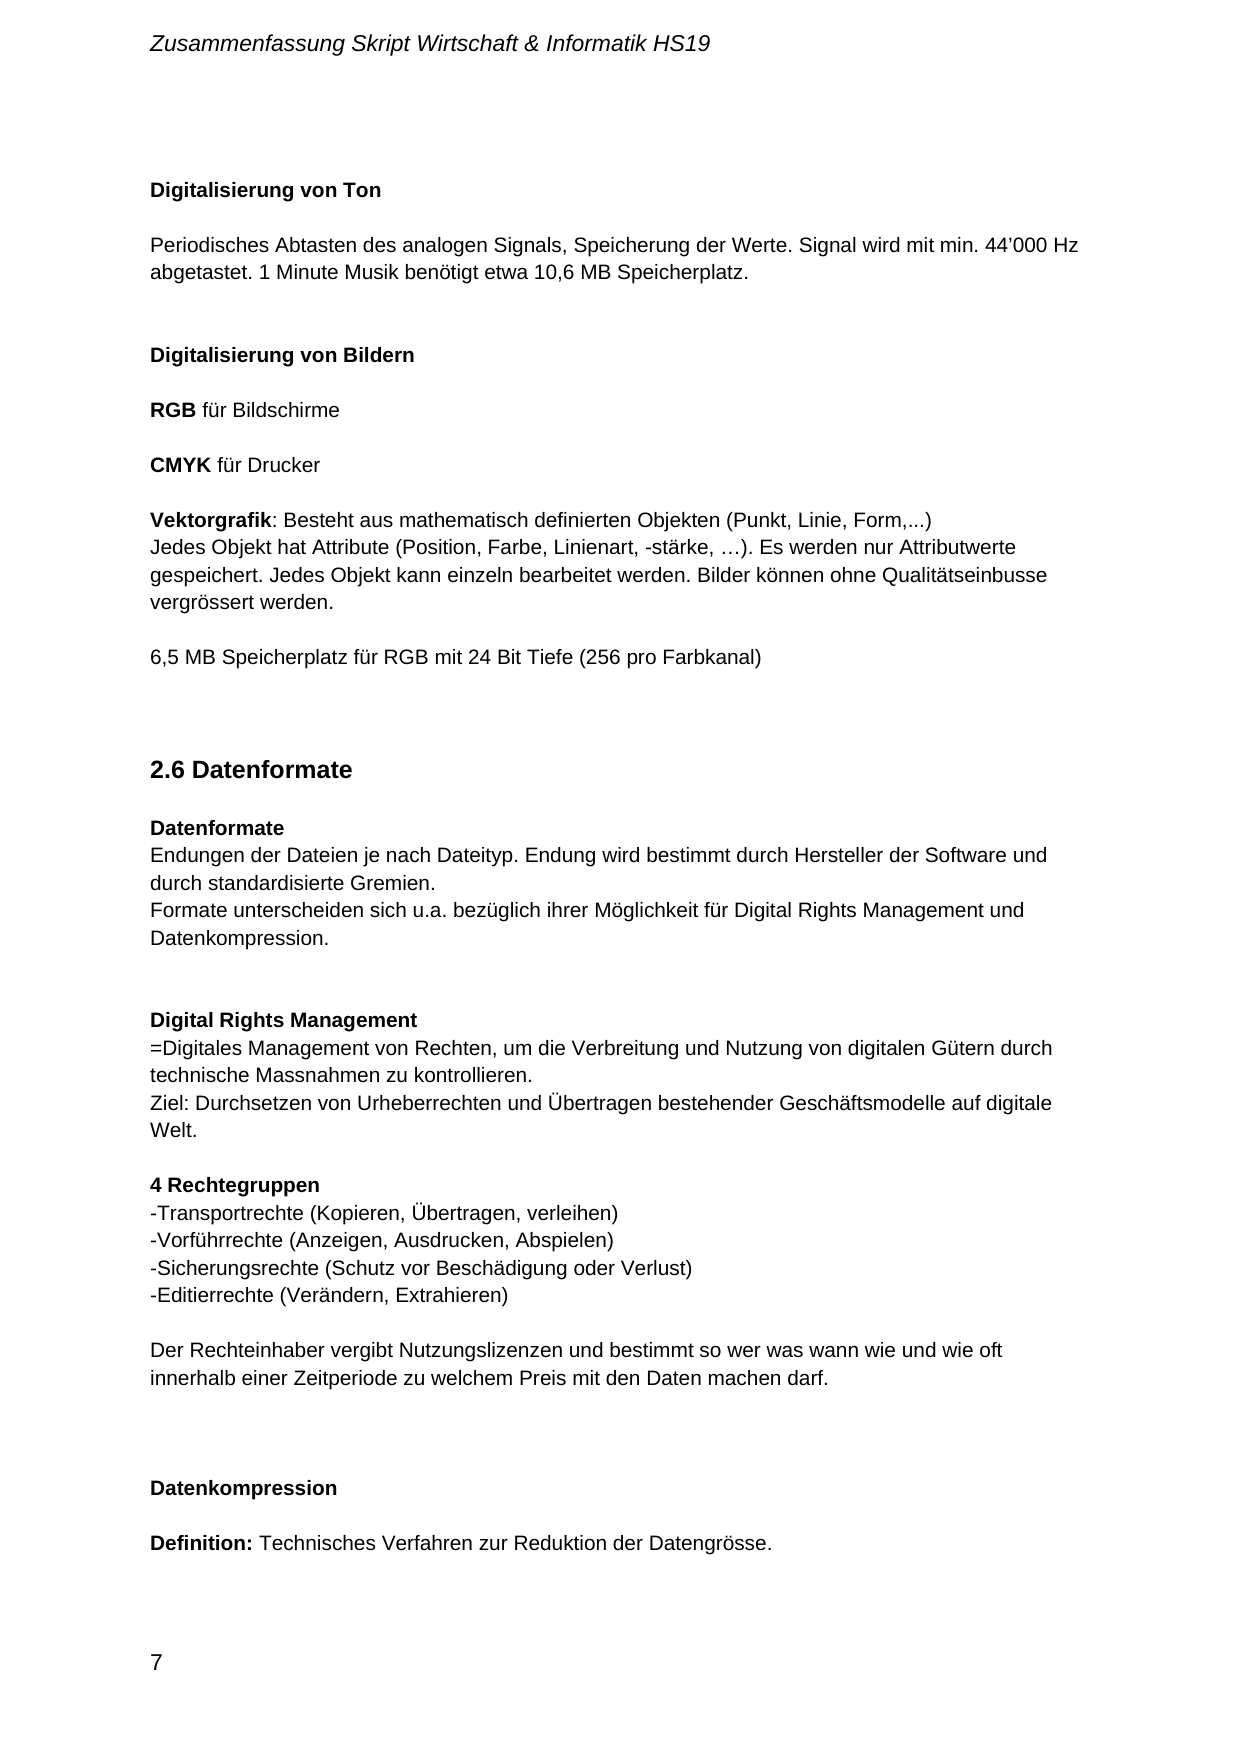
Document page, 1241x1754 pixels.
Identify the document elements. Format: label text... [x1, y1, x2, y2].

text =Digitales Management von Rechten, um die Verbreitung und Nutzung von digitalen Gütern durch technische Massnahmen zu kontrollieren. [150, 1036, 1090, 1087]
text -Transportrechte (Kopieren, Übertragen, verleihen) [150, 1201, 1090, 1224]
text Digitalisierung von Bildern [150, 342, 1090, 366]
text Digital Rights Management [150, 1008, 1090, 1032]
text 2.6 Datenformate [150, 755, 1090, 784]
text Ziel: Durchsetzen von Urheberrechten und Übertragen bestehender Geschäftsmodelle auf digitale Welt. [150, 1091, 1090, 1142]
text Datenkompression [150, 1476, 1090, 1499]
text Formate unterscheiden sich u.a. bezüglich ihrer Möglichkeit für Digital Rights Management und Datenkompression. [150, 898, 1090, 949]
text 4 Rechtegruppen [150, 1173, 1090, 1197]
text Endungen der Dateien je nach Dateityp. Endung wird bestimmt durch Hersteller der Software und durch standardisierte Gremien. [150, 843, 1090, 894]
text -Vorführrechte (Anzeigen, Ausdrucken, Abspielen) [150, 1228, 1090, 1252]
text Datenformate [150, 816, 1090, 839]
text 6,5 MB Speicherplatz für RGB mit 24 Bit Tiefe (256 pro Farbkanal) [150, 645, 1090, 669]
text Jedes Objekt hat Attribute (Position, Farbe, Linienart, -stärke, …). Es werden nur Attributwerte gespeichert. Jedes Objekt kann einzeln bearbeitet werden. Bilder können ohne Qualitätseinbusse vergrössert werden. [150, 535, 1090, 614]
text Periodisches Abtasten des analogen Signals, Speicherung der Werte. Signal wird mit min. 44’000 Hz abgetastet. 1 Minute Musik benötigt etwa 10,6 MB Speicherplatz. [150, 232, 1090, 284]
text Digitalisierung von Ton [150, 177, 1090, 201]
text Definition: Technisches Verfahren zur Reduktion der Datengrösse. [150, 1531, 1090, 1554]
text CMYK für Drucker [150, 452, 1090, 476]
text -Editierrechte (Verändern, Extrahieren) [150, 1283, 1090, 1307]
text Der Rechteinhaber vergibt Nutzungslizenzen und bestimmt so wer was wann wie und wie oft innerhalb einer Zeitperiode zu welchem Preis mit den Daten machen darf. [150, 1338, 1090, 1389]
text RGB für Bildschirme [150, 397, 1090, 421]
text -Sicherungsrechte (Schutz vor Beschädigung oder Verlust) [150, 1256, 1090, 1279]
text Vektorgrafik: Besteht aus mathematisch definierten Objekten (Punkt, Linie, Form,...) [150, 507, 1090, 531]
